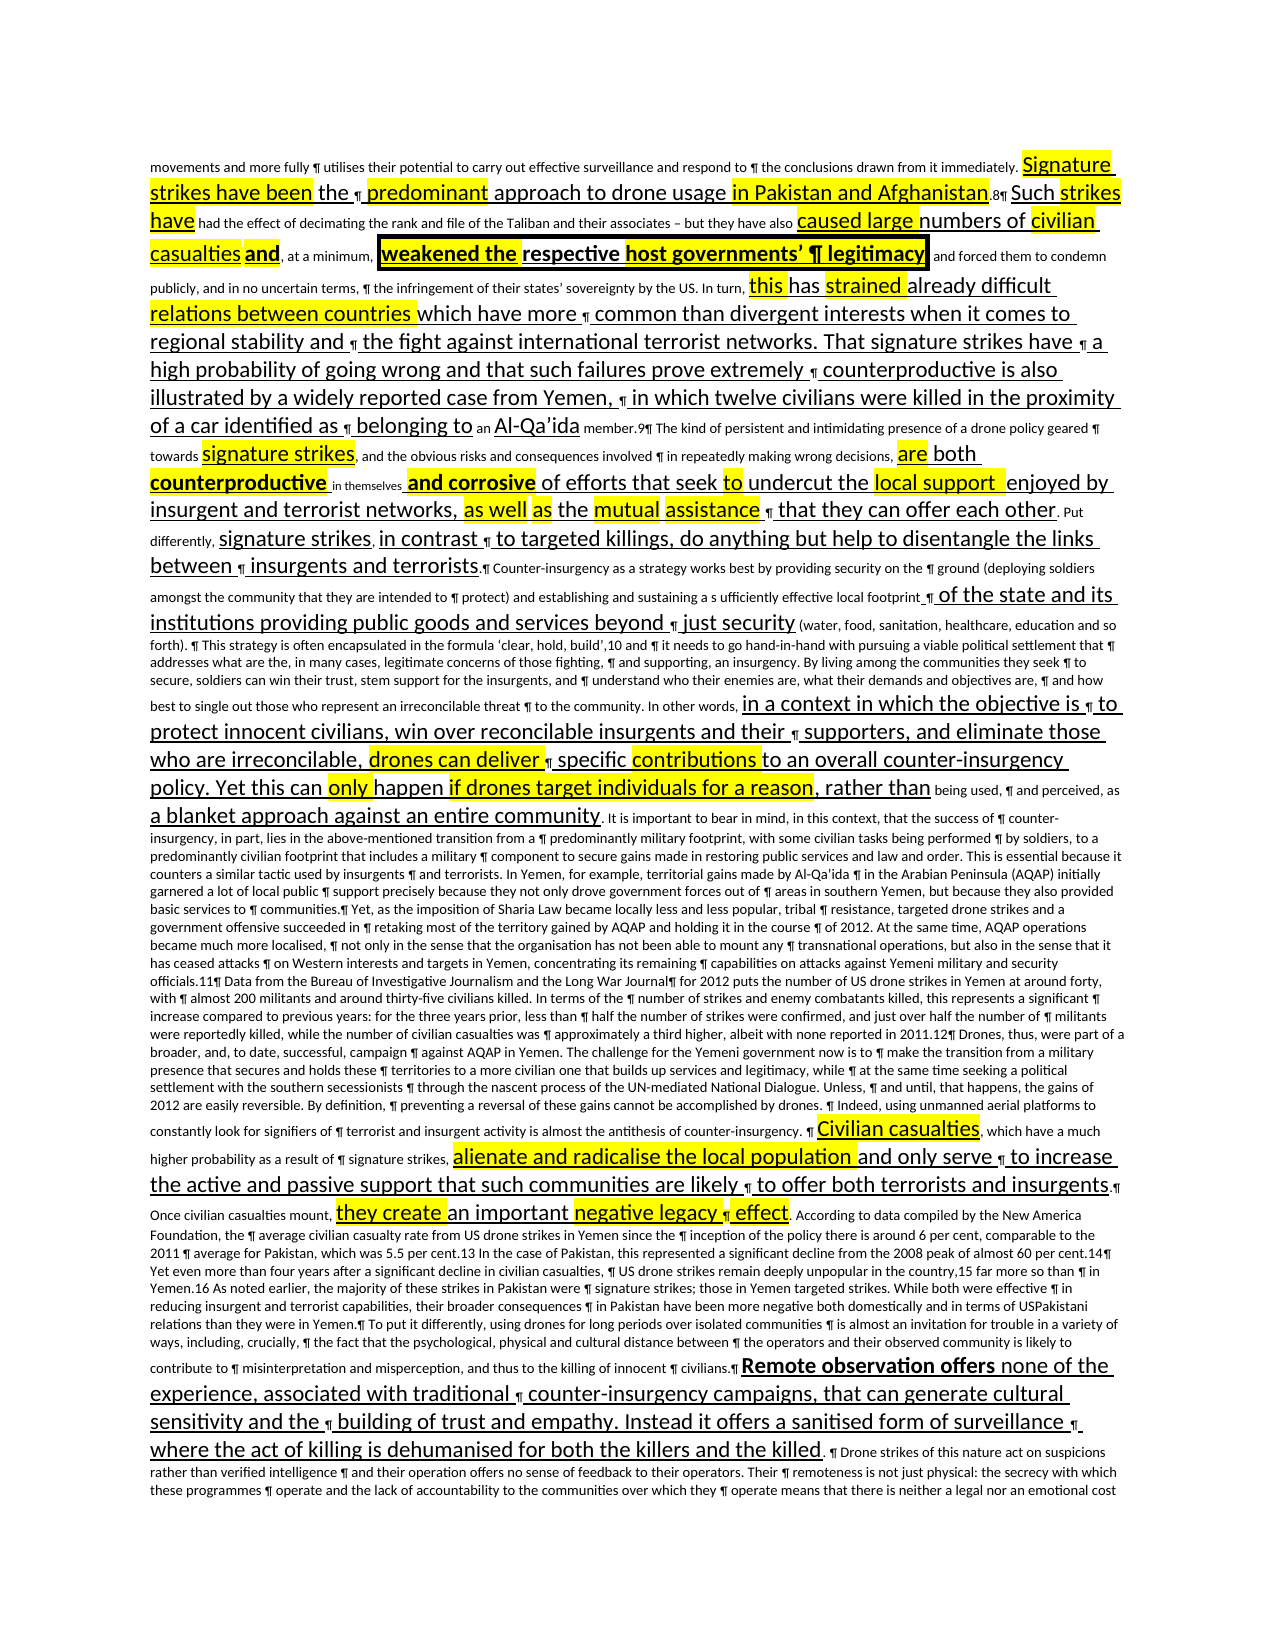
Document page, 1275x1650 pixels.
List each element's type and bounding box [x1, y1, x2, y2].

text [150, 150, 1125, 1499]
